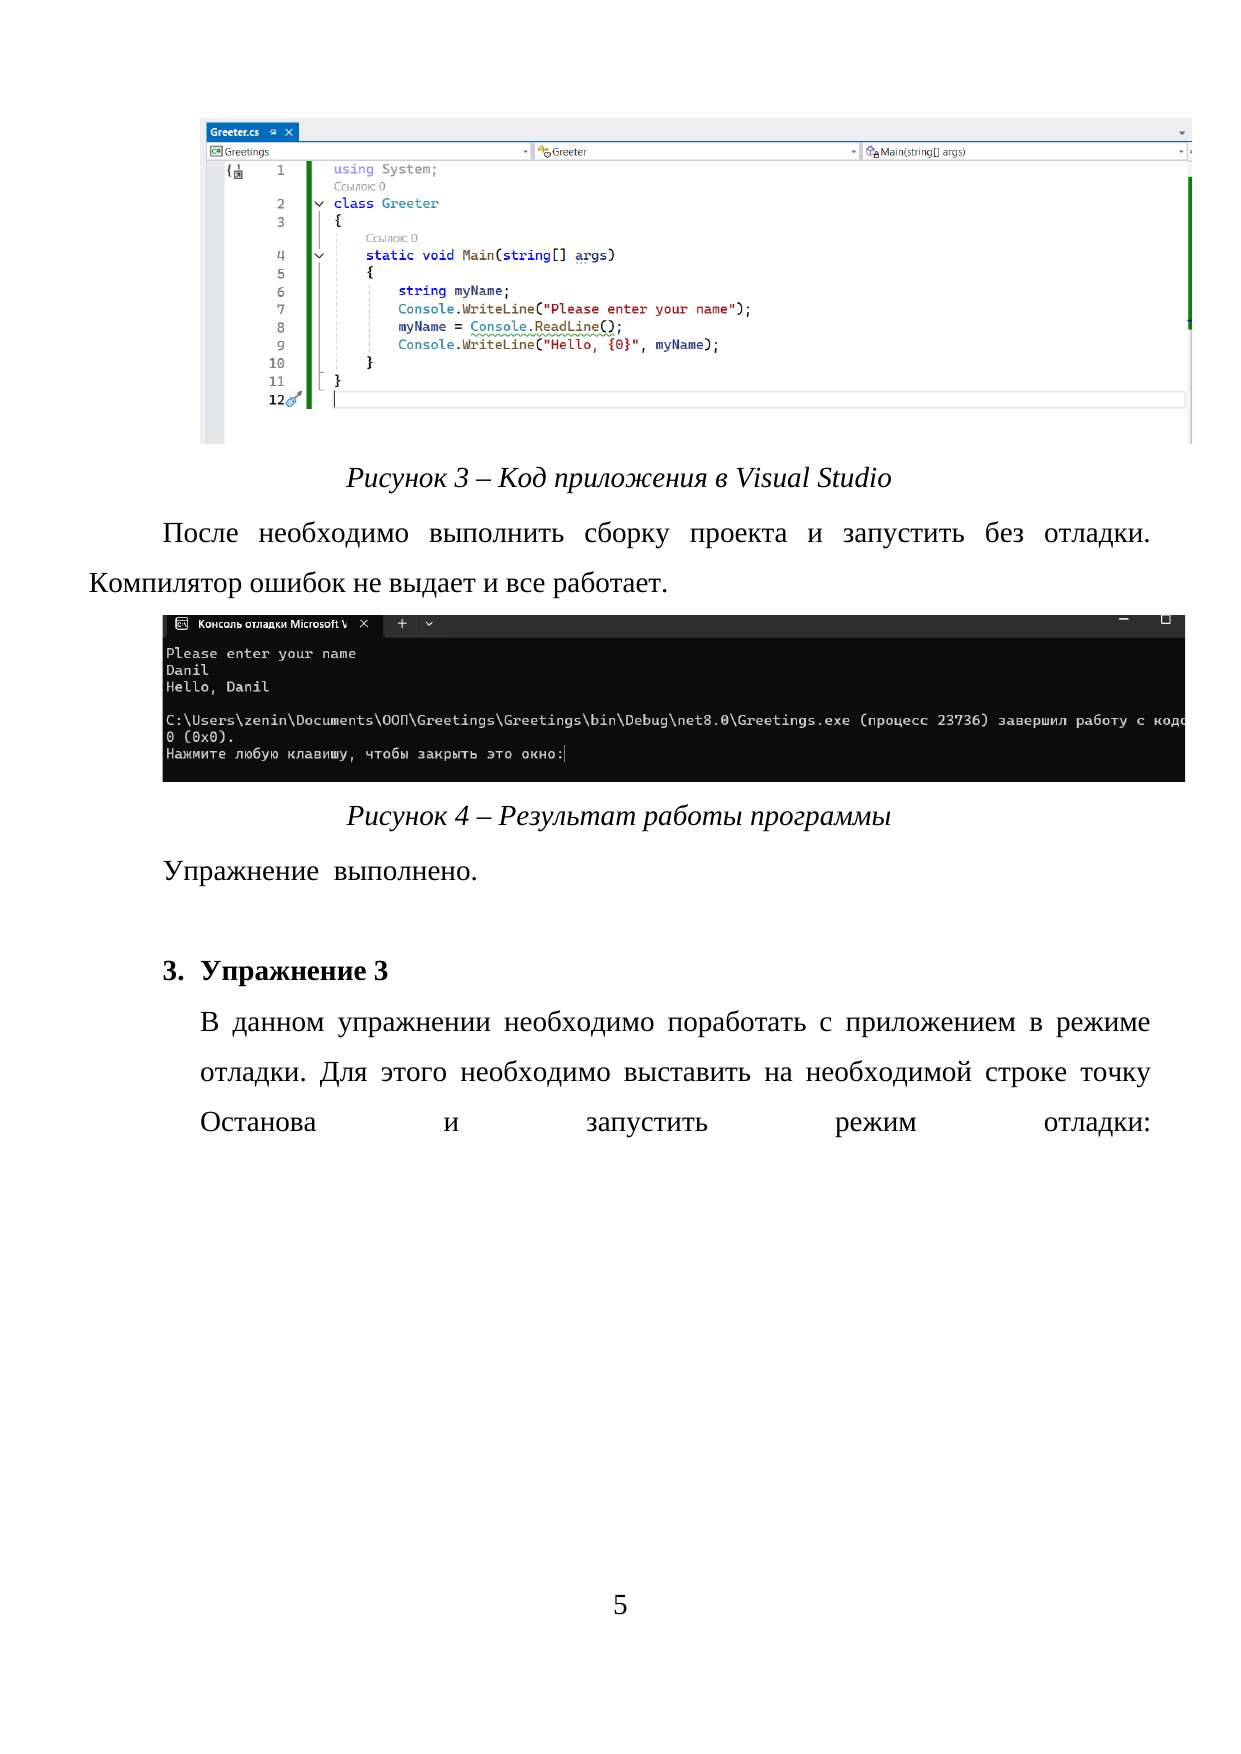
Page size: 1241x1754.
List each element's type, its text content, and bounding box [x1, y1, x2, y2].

subtitle В данном упражнении необходимо поработать с приложением в режиме отладки. Для этого необходимо выставить на необходимой строке точку Останова и запустить режим отладки: [200, 1004, 1152, 1138]
picture [200, 118, 1193, 444]
text Рисунок 3 – Код приложения в Visual Studio [89, 461, 1152, 494]
subtitle Упражнение 3 [162, 953, 1152, 987]
text Упражнение выполнено. [89, 853, 1152, 886]
text После необходимо выполнить сборку проекта и запустить без отладки. Компилятор ошибок не выдает и все работает. [89, 515, 1152, 599]
text Рисунок 4 – Результат работы программы [89, 798, 1152, 832]
picture [162, 615, 1186, 782]
